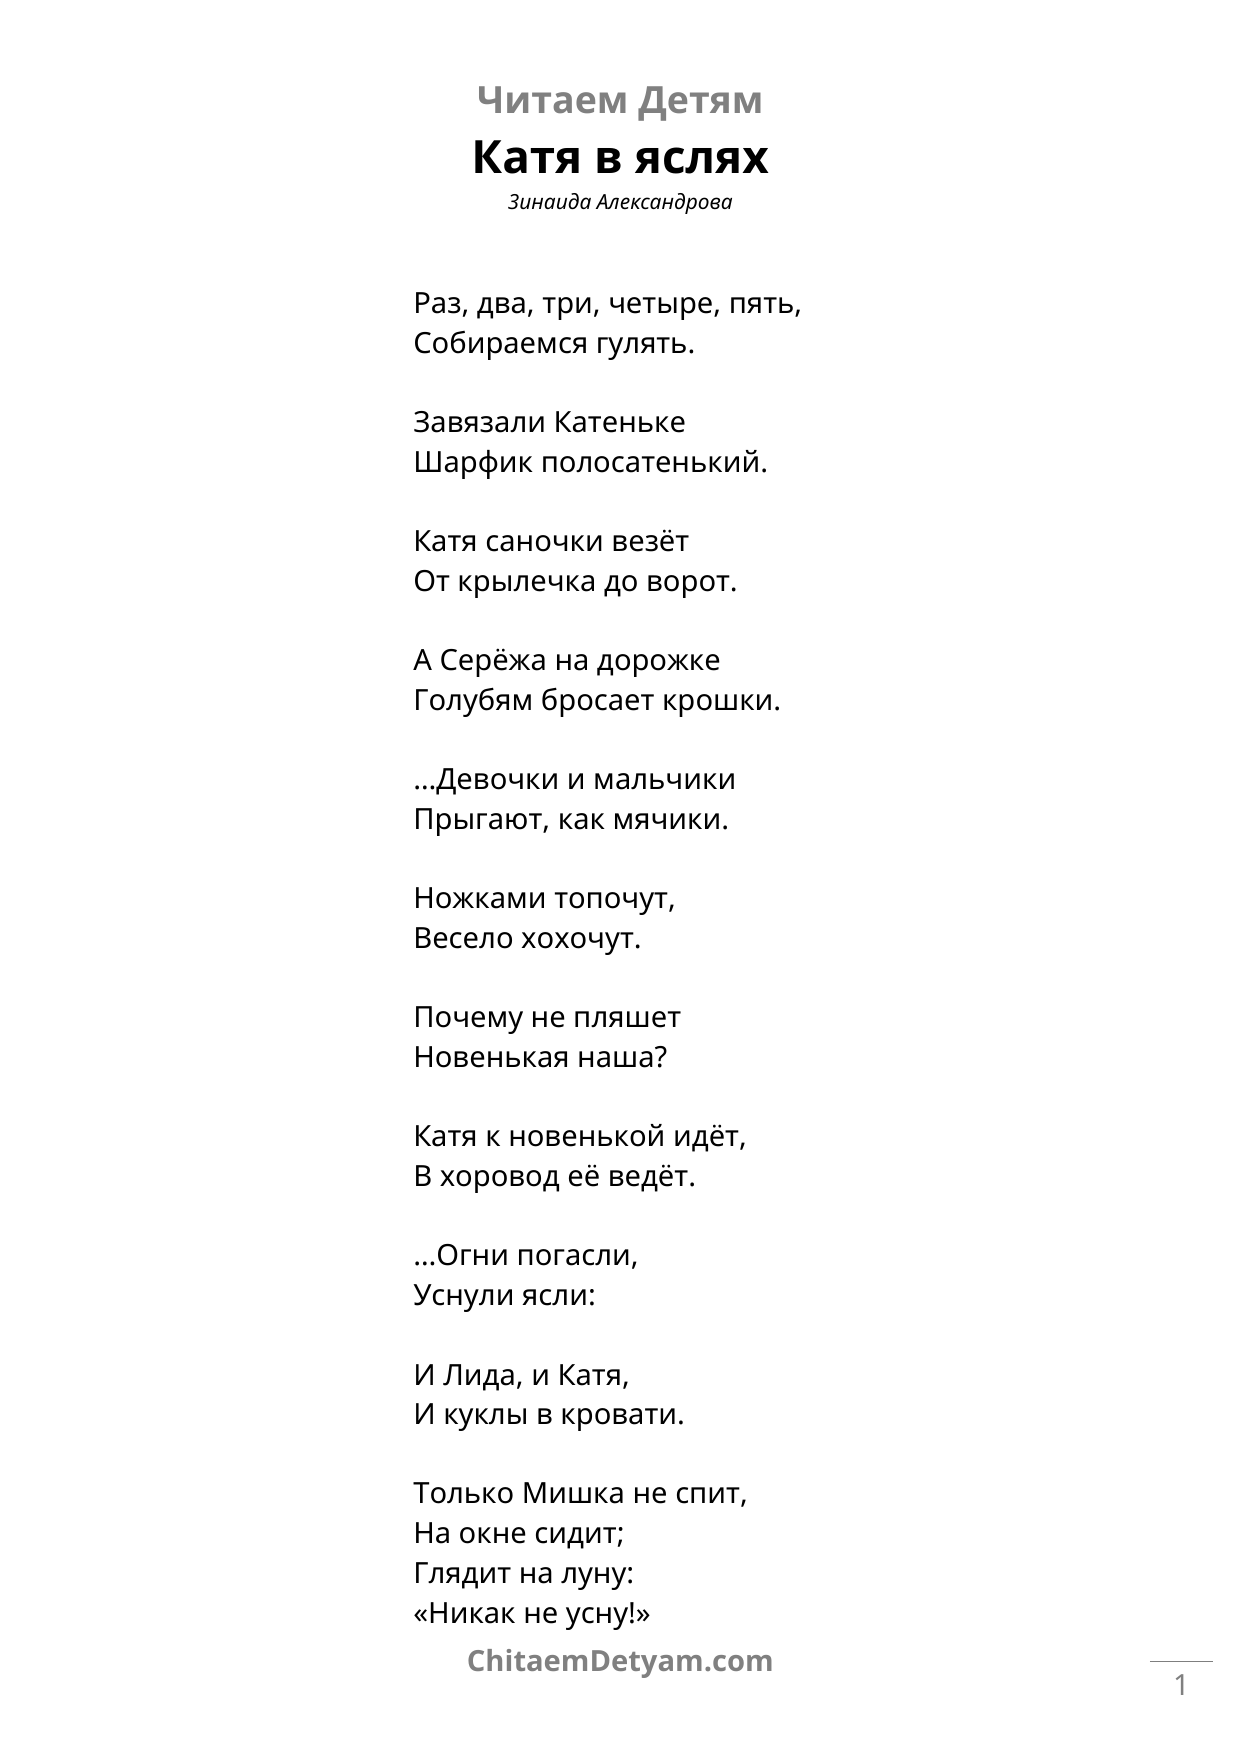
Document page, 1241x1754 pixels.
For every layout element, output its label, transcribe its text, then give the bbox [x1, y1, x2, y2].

text Весело хохочут. [339, 917, 1122, 957]
text «Никак не усну!» [339, 1592, 1122, 1632]
text Прыгают, как мячики. [339, 798, 1122, 838]
text Ножками топочут, [339, 877, 1122, 917]
text Глядит на луну: [339, 1552, 1122, 1592]
text Уснули ясли: [339, 1274, 1122, 1314]
text Раз, два, три, четыре, пять, [339, 282, 1122, 322]
text А Серёжа на дорожке [339, 639, 1122, 679]
text Завязали Катеньке [339, 401, 1122, 441]
text Собираемся гулять. [339, 322, 1122, 362]
text От крылечка до ворот. [339, 560, 1122, 600]
text Новенькая наша? [339, 1036, 1122, 1076]
text Шарфик полосатенький. [339, 441, 1122, 481]
text В хоровод её ведёт. [339, 1155, 1122, 1195]
text Катя в яслях 3инаида Александрова [118, 125, 1122, 216]
text И куклы в кровати. [339, 1393, 1122, 1433]
text Только Мишка не спит, [339, 1473, 1122, 1512]
text Катя к новенькой идёт, [339, 1116, 1122, 1155]
text На окне сидит; [339, 1512, 1122, 1552]
text …Девочки и мальчики [339, 758, 1122, 798]
text Почему не пляшет [339, 997, 1122, 1036]
text Голубям бросает крошки. [339, 679, 1122, 719]
text Катя саночки везёт [339, 520, 1122, 560]
text И Лида, и Катя, [339, 1354, 1122, 1393]
text …Огни погасли, [339, 1235, 1122, 1274]
